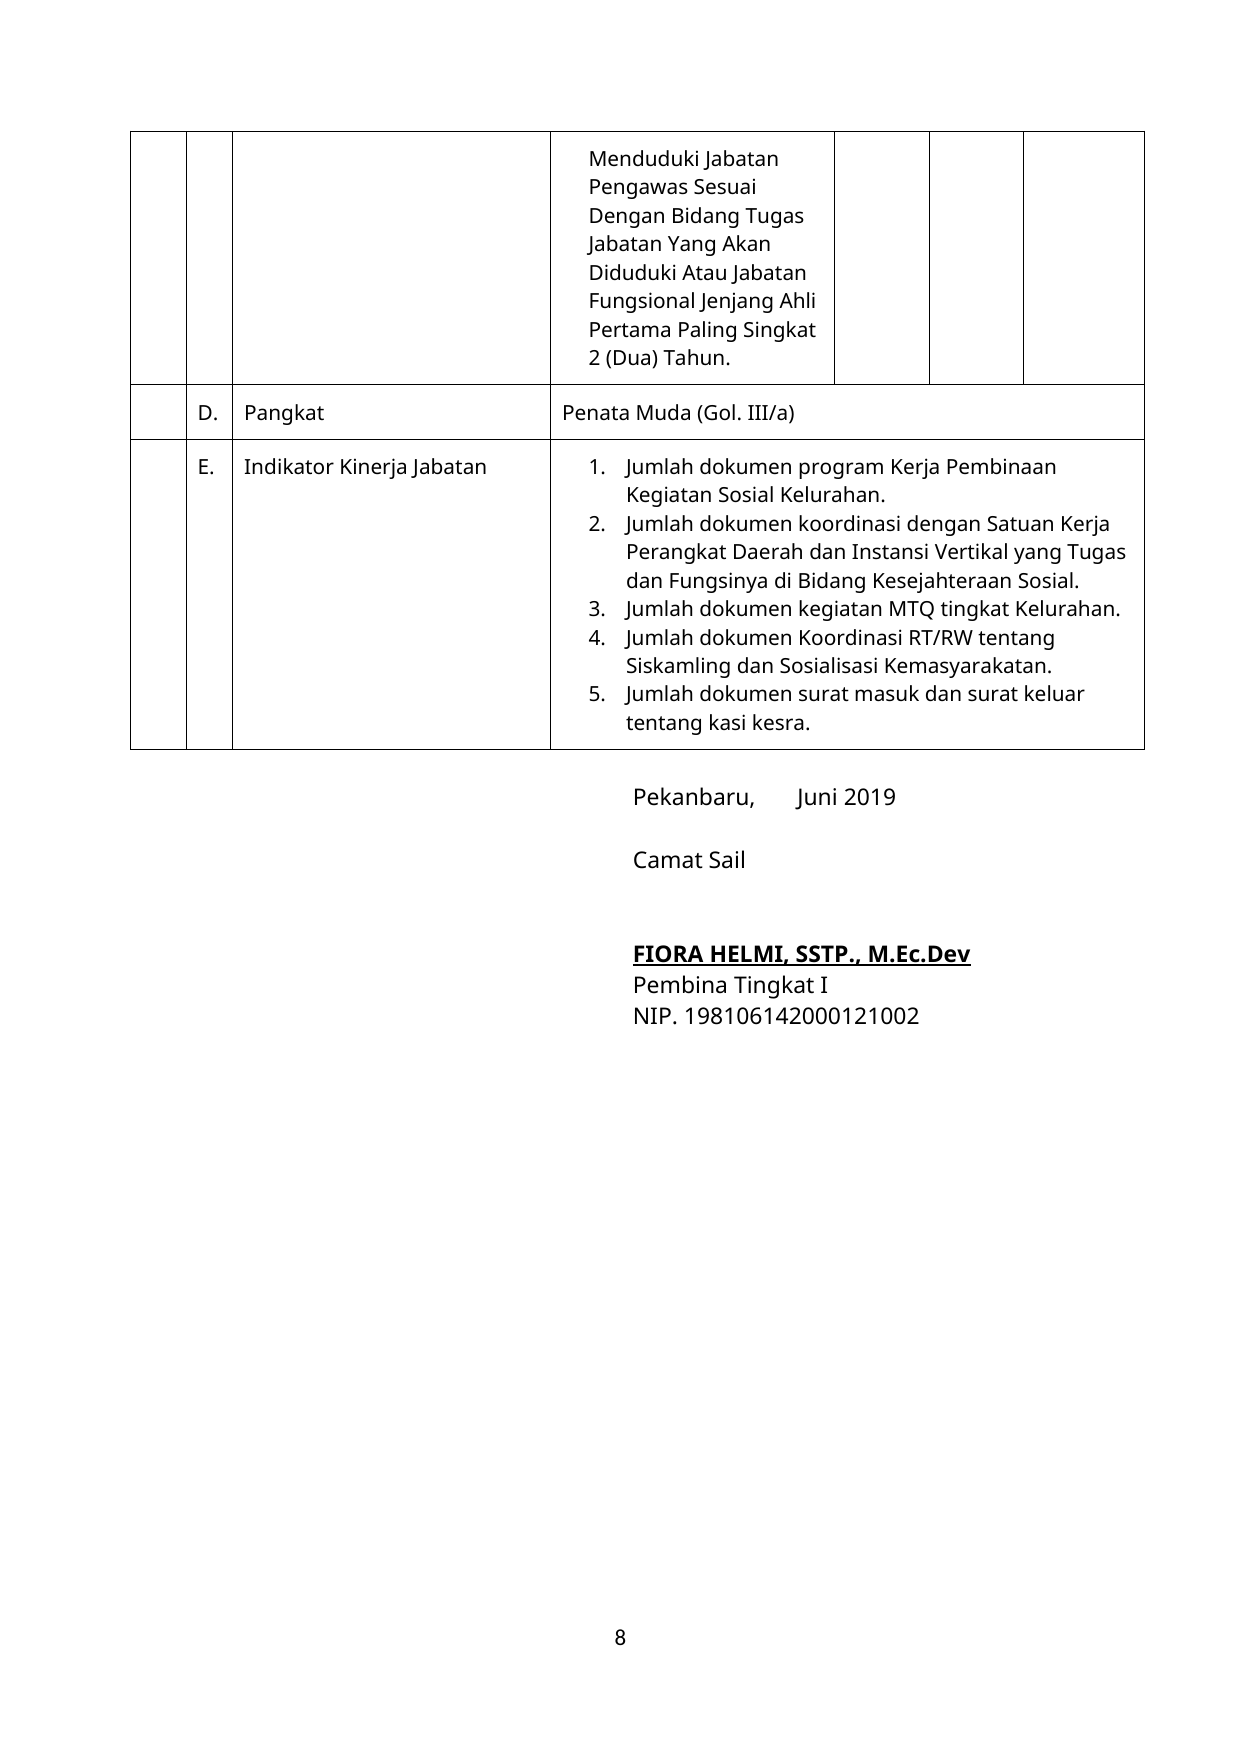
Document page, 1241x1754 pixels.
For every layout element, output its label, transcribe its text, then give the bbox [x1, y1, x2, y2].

table_cell Pangkat [233, 385, 550, 438]
text Pembina Tingkat I [633, 969, 1110, 1000]
table_cell Penata Muda (Gol. III/a) [551, 385, 1144, 438]
table_cell [1024, 132, 1144, 384]
table_cell Indikator Kinerja Jabatan [233, 440, 550, 749]
text NIP. 198106142000121002 [633, 1000, 1110, 1031]
text FIORA HELMI, SSTP., M.Ec.Dev [633, 937, 1110, 969]
text Camat Sail [633, 844, 1110, 875]
table_cell E. [187, 440, 232, 749]
table_cell [187, 132, 232, 384]
table_cell [835, 132, 929, 384]
table_cell √ [930, 132, 1023, 384]
table_cell [131, 440, 186, 749]
text Pekanbaru, Juni 2019 [633, 781, 1110, 812]
table_cell [131, 132, 186, 384]
table_cell [233, 132, 550, 384]
table_cell D. [187, 385, 232, 438]
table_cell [551, 132, 834, 384]
table_cell [131, 385, 186, 438]
table_cell Jumlah dokumen program Kerja Pembinaan Kegiatan Sosial Kelurahan. Jumlah dokumen koordinasi dengan Satuan Kerja Perangkat Daerah dan Instansi Vertikal yang Tugas dan Fungsinya di Bidang Kesejahteraan Sosial. Jumlah dokumen kegiatan MTQ tingkat Kelurahan. Jumlah dokumen Koordinasi RT/RW tentang Siskamling dan Sosialisasi Kemasyarakatan. Jumlah dokumen surat masuk dan surat keluar tentang kasi kesra. [551, 440, 1144, 749]
